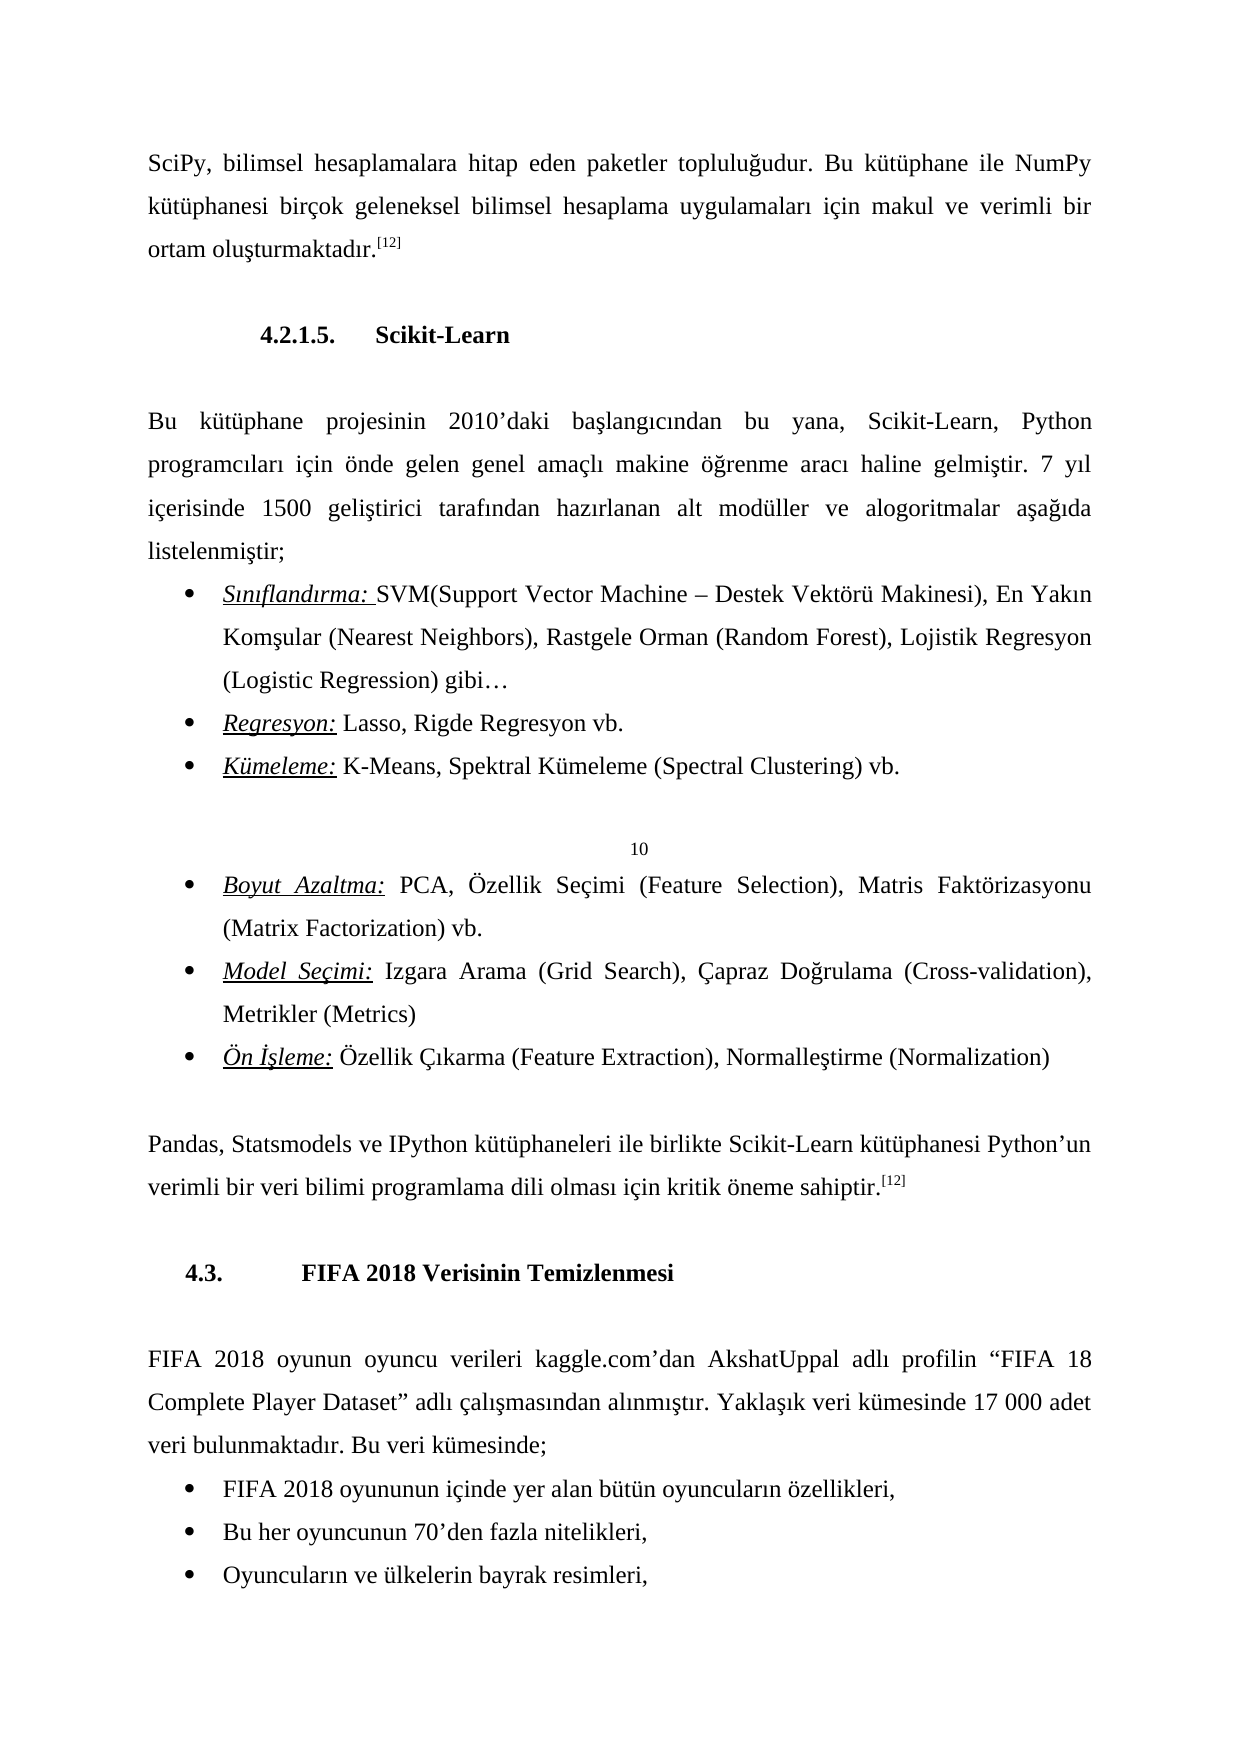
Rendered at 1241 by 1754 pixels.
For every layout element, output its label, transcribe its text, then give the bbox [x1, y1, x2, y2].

text Pandas, Statsmodels ve IPython kütüphaneleri ile birlikte Scikit-Learn kütüphanesi Python’un verimli bir veri bilimi programlama dili olması için kritik öneme sahiptir.[12] [148, 1129, 1093, 1201]
list Kümeleme: K-Means, Spektral Kümeleme (Spectral Clustering) vb. [185, 751, 1093, 780]
list Boyut Azaltma: PCA, Özellik Seçimi (Feature Selection), Matris Faktörizasyonu (Matrix Factorization) vb. [185, 870, 1093, 942]
text 10 [185, 838, 1093, 859]
text SciPy, bilimsel hesaplamalara hitap eden paketler topluluğudur. Bu kütüphane ile NumPy kütüphanesi birçok geleneksel bilimsel hesaplama uygulamaları için makul ve verimli bir ortam oluşturmaktadır.[12] [148, 148, 1093, 263]
text Bu kütüphane projesinin 2010’daki başlangıcından bu yana, Scikit-Learn, Python programcıları için önde gelen genel amaçlı makine öğrenme aracı haline gelmiştir. 7 yıl içerisinde 1500 geliştirici tarafından hazırlanan alt modüller ve alogoritmalar aşağıda listelenmiştir; [148, 406, 1093, 564]
list Oyuncuların ve ülkelerin bayrak resimleri, [185, 1560, 1093, 1589]
list Ön İşleme: Özellik Çıkarma (Feature Extraction), Normalleştirme (Normalization) [185, 1042, 1093, 1071]
list FIFA 2018 oyununun içinde yer alan bütün oyuncuların özellikleri, [185, 1474, 1093, 1502]
list Model Seçimi: Izgara Arama (Grid Search), Çapraz Doğrulama (Cross-validation), Metrikler (Metrics) [185, 956, 1093, 1028]
list Bu her oyuncunun 70’den fazla nitelikleri, [185, 1517, 1093, 1546]
text FIFA 2018 oyunun oyuncu verileri kaggle.com’dan AkshatUppal adlı profilin “FIFA 18 Complete Player Dataset” adlı çalışmasından alınmıştır. Yaklaşık veri kümesinde 17 000 adet veri bulunmaktadır. Bu veri kümesinde; [148, 1344, 1093, 1459]
list FIFA 2018 Verisinin Temizlenmesi [185, 1258, 1093, 1287]
list Sınıflandırma: SVM(Support Vector Machine – Destek Vektörü Makinesi), En Yakın Komşular (Nearest Neighbors), Rastgele Orman (Random Forest), Lojistik Regresyon (Logistic Regression) gibi… [185, 579, 1093, 694]
list Scikit-Learn [260, 320, 1093, 349]
list Regresyon: Lasso, Rigde Regresyon vb. [185, 708, 1093, 737]
